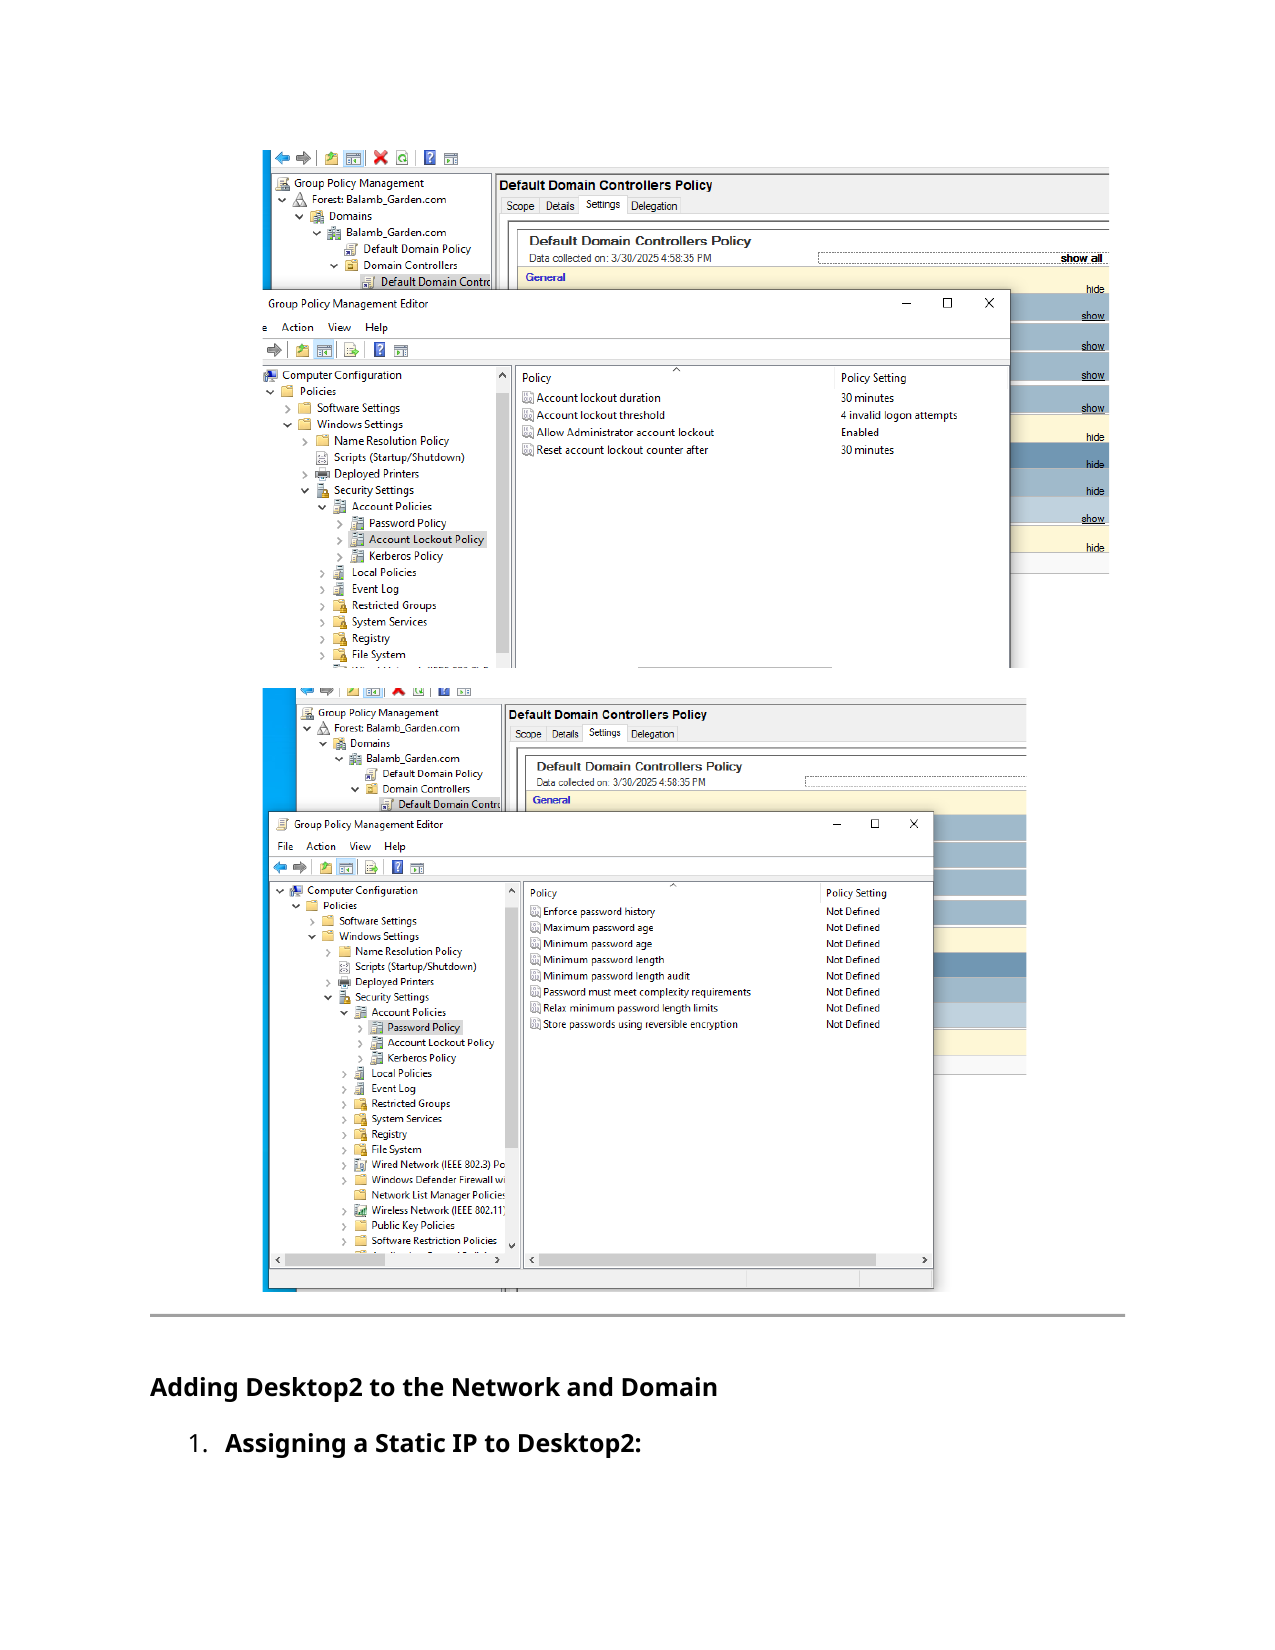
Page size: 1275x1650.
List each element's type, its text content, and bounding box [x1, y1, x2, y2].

picture [262, 150, 1110, 668]
text Adding Desktop2 to the Network and Domain [150, 1370, 1125, 1404]
picture [269, 688, 1027, 1292]
list Assigning a Static IP to Desktop2: [187, 1426, 1125, 1459]
